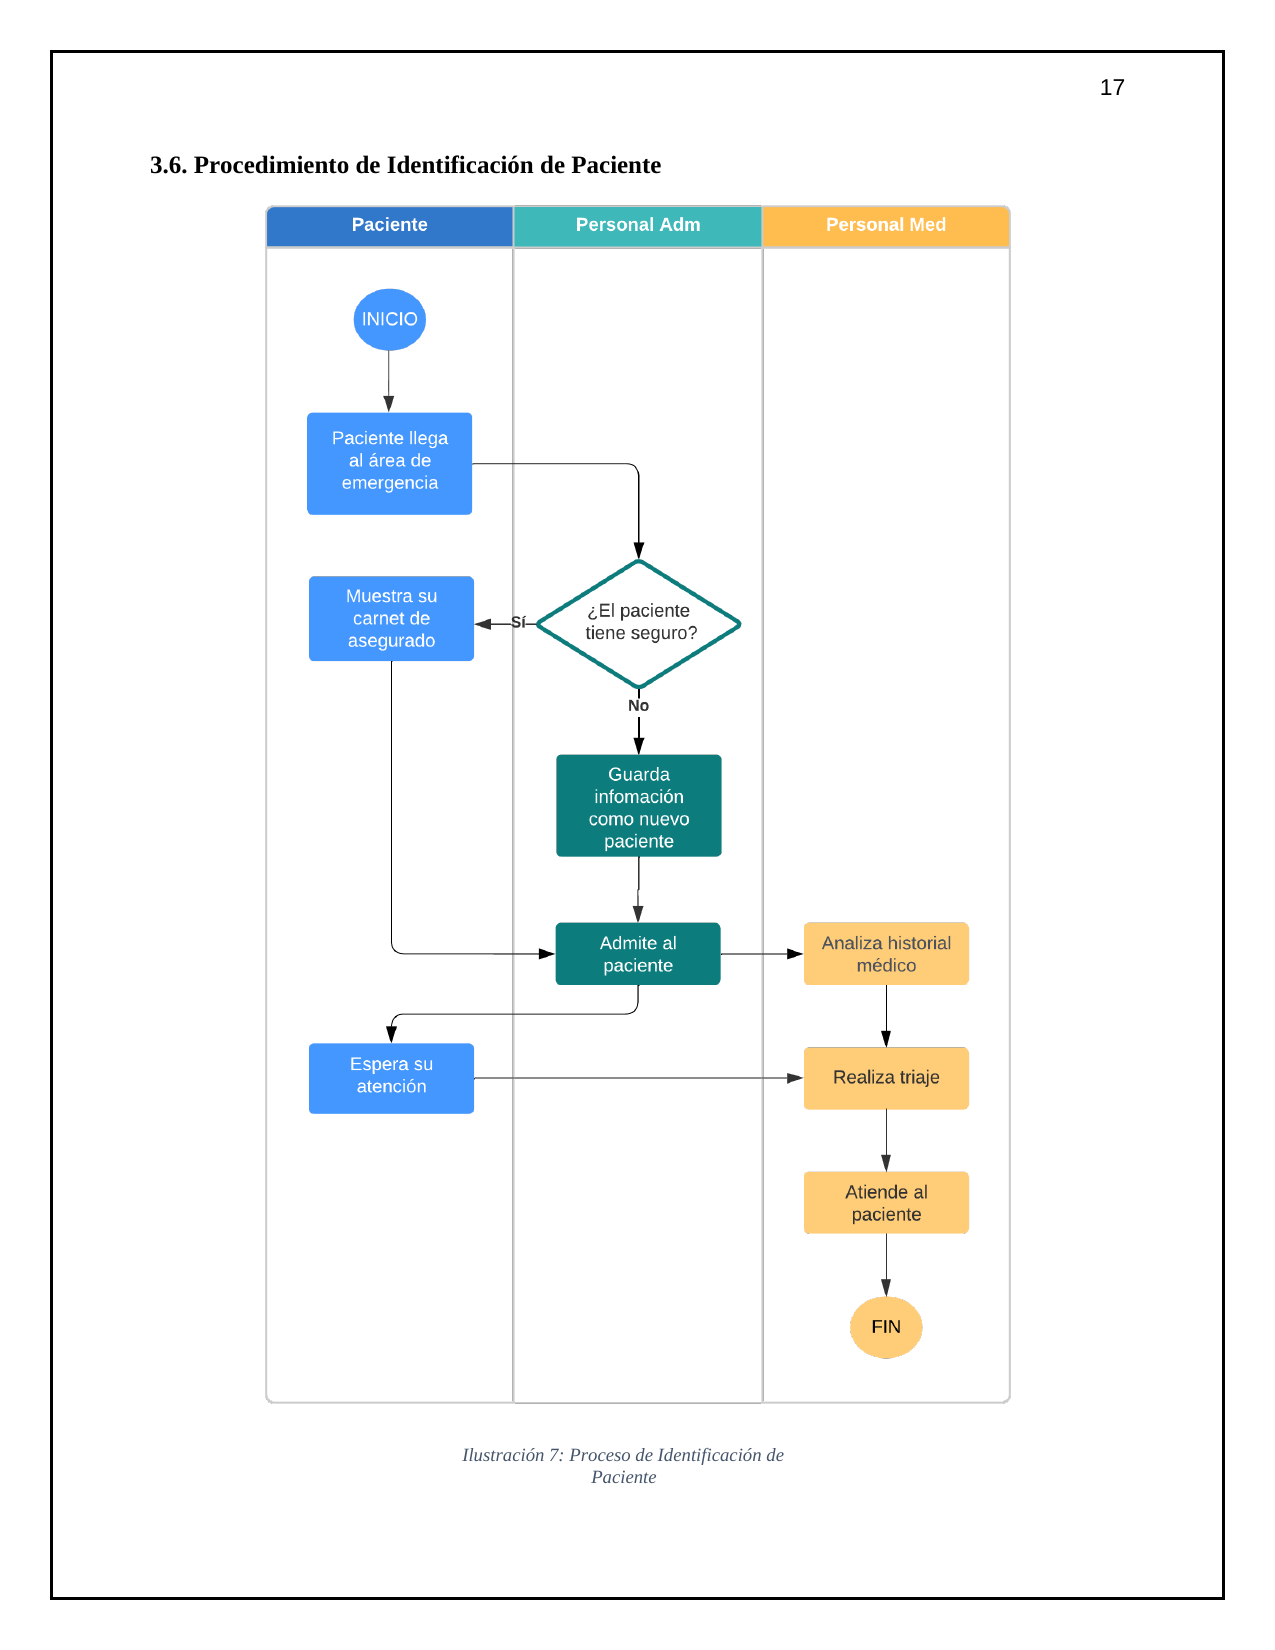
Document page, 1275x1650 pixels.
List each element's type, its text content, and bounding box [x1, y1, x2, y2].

subtitle 3.6. Procedimiento de Identificación de Paciente [150, 150, 1125, 179]
picture [225, 190, 1050, 1423]
text Ilustración 7: Proceso de Identificación de Paciente [458, 1423, 790, 1488]
